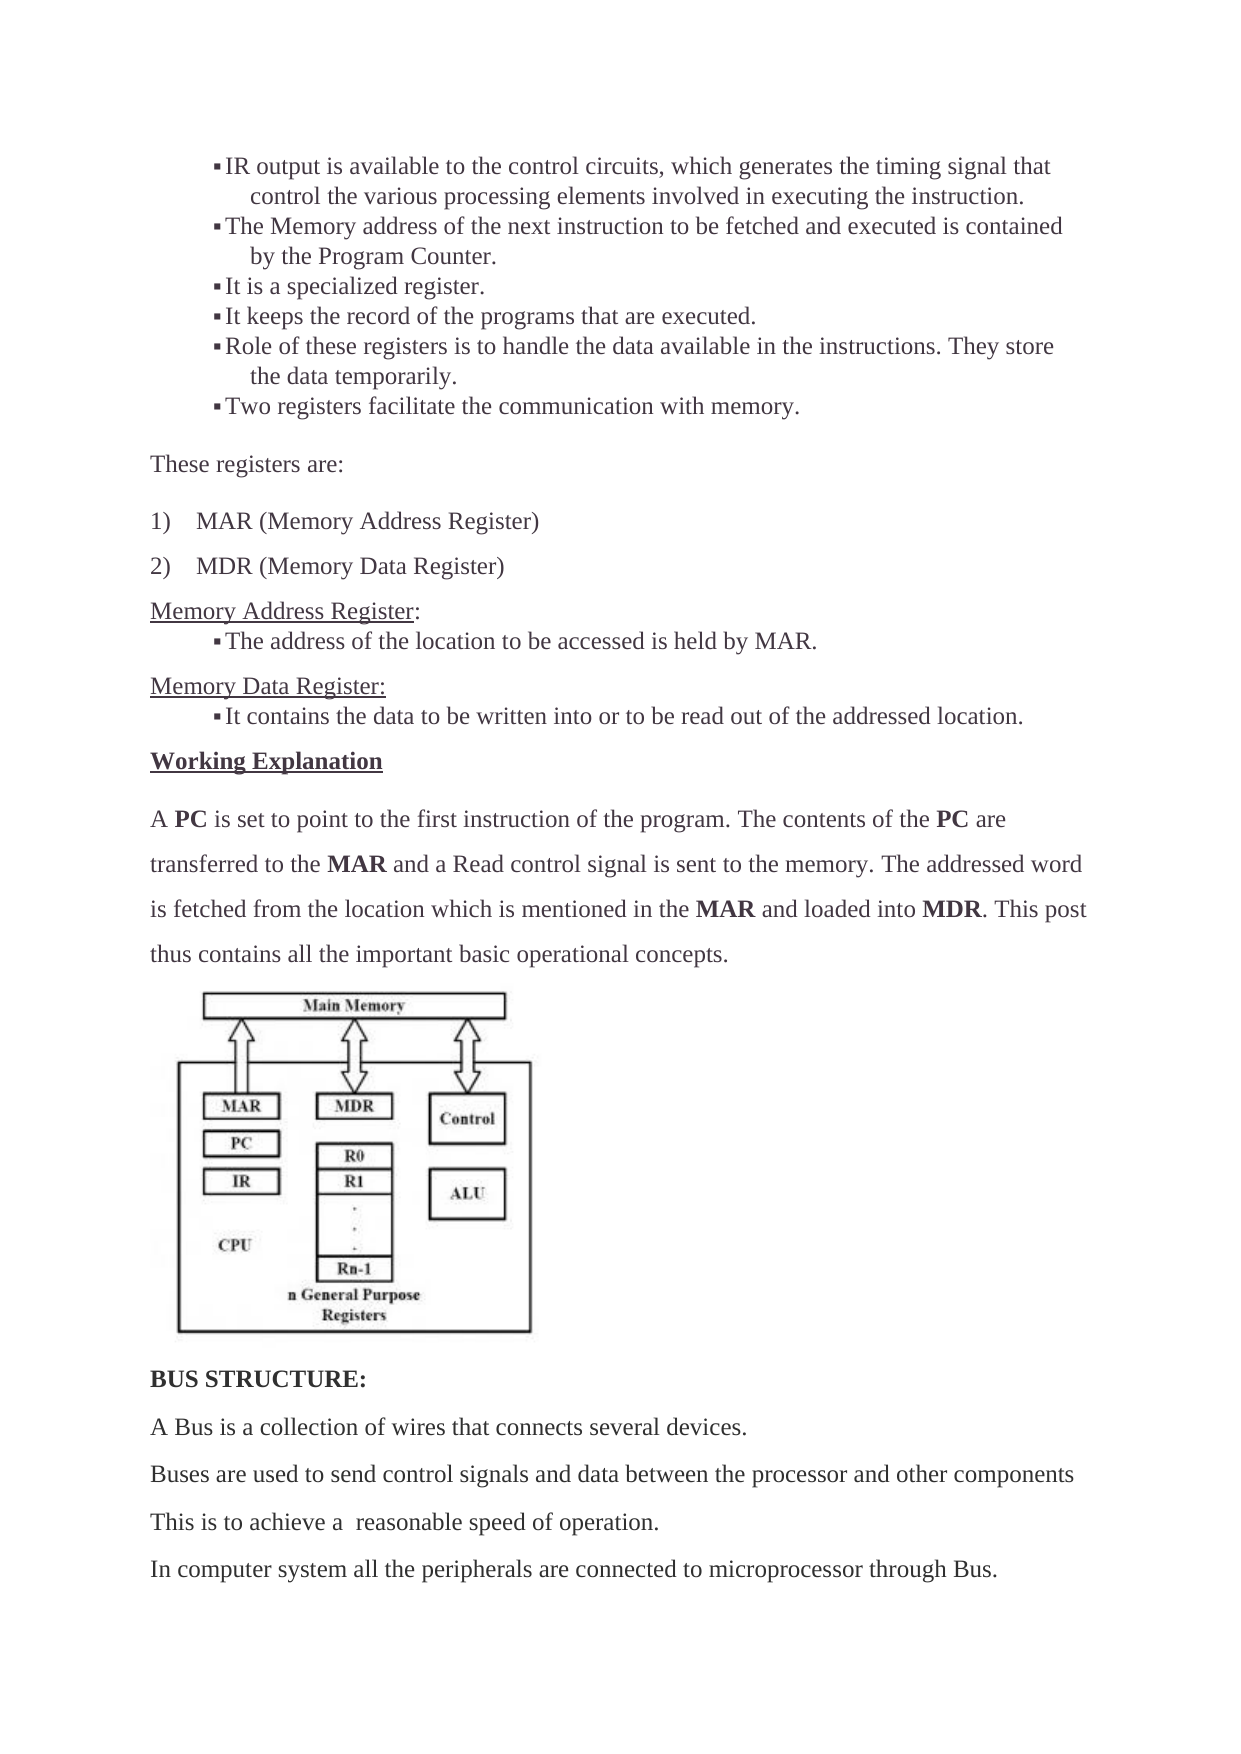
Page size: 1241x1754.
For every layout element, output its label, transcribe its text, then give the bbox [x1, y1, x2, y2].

list Role of these registers is to handle the data available in the instructions. They store the data temporarily. [212, 330, 1090, 390]
text Working Explanation [150, 730, 1090, 775]
list It contains the data to be written into or to be read out of the addressed location. [212, 700, 1090, 730]
text These registers are: [150, 432, 1090, 477]
text Memory Address Register: [150, 580, 1090, 625]
picture [150, 980, 570, 1352]
list It keeps the record of the programs that are executed. [212, 300, 1090, 330]
text This is to achieve a reasonable speed of operation. [150, 1507, 1090, 1535]
text 1) MAR (Memory Address Register) 2) MDR (Memory Data Register) [150, 490, 1090, 580]
text A Bus is a collection of wires that connects several devices. [150, 1412, 1090, 1440]
text BUS STRUCTURE: [150, 1364, 1090, 1393]
list It is a specialized register. [212, 270, 1090, 300]
text In computer system all the peripherals are connected to microprocessor through Bus. [150, 1554, 1090, 1583]
list The address of the location to be accessed is held by MAR. [212, 625, 1090, 655]
text A PC is set to point to the first instruction of the program. The contents of the PC are transferred to the MAR and a Read control signal is sent to the memory. The addressed word is fetched from the location which is mentioned in the MAR and loaded into MDR. This post thus contains all the important basic operational concepts. [150, 787, 1090, 967]
list Two registers facilitate the communication with memory. [212, 390, 1090, 420]
list IR output is available to the control circuits, which generates the timing signal that control the various processing elements involved in executing the instruction. [212, 150, 1090, 210]
text Memory Data Register: [150, 655, 1090, 700]
list The Memory address of the next instruction to be fetched and executed is contained by the Program Counter. [212, 210, 1090, 270]
text Buses are used to send control signals and data between the processor and other components [150, 1459, 1090, 1488]
